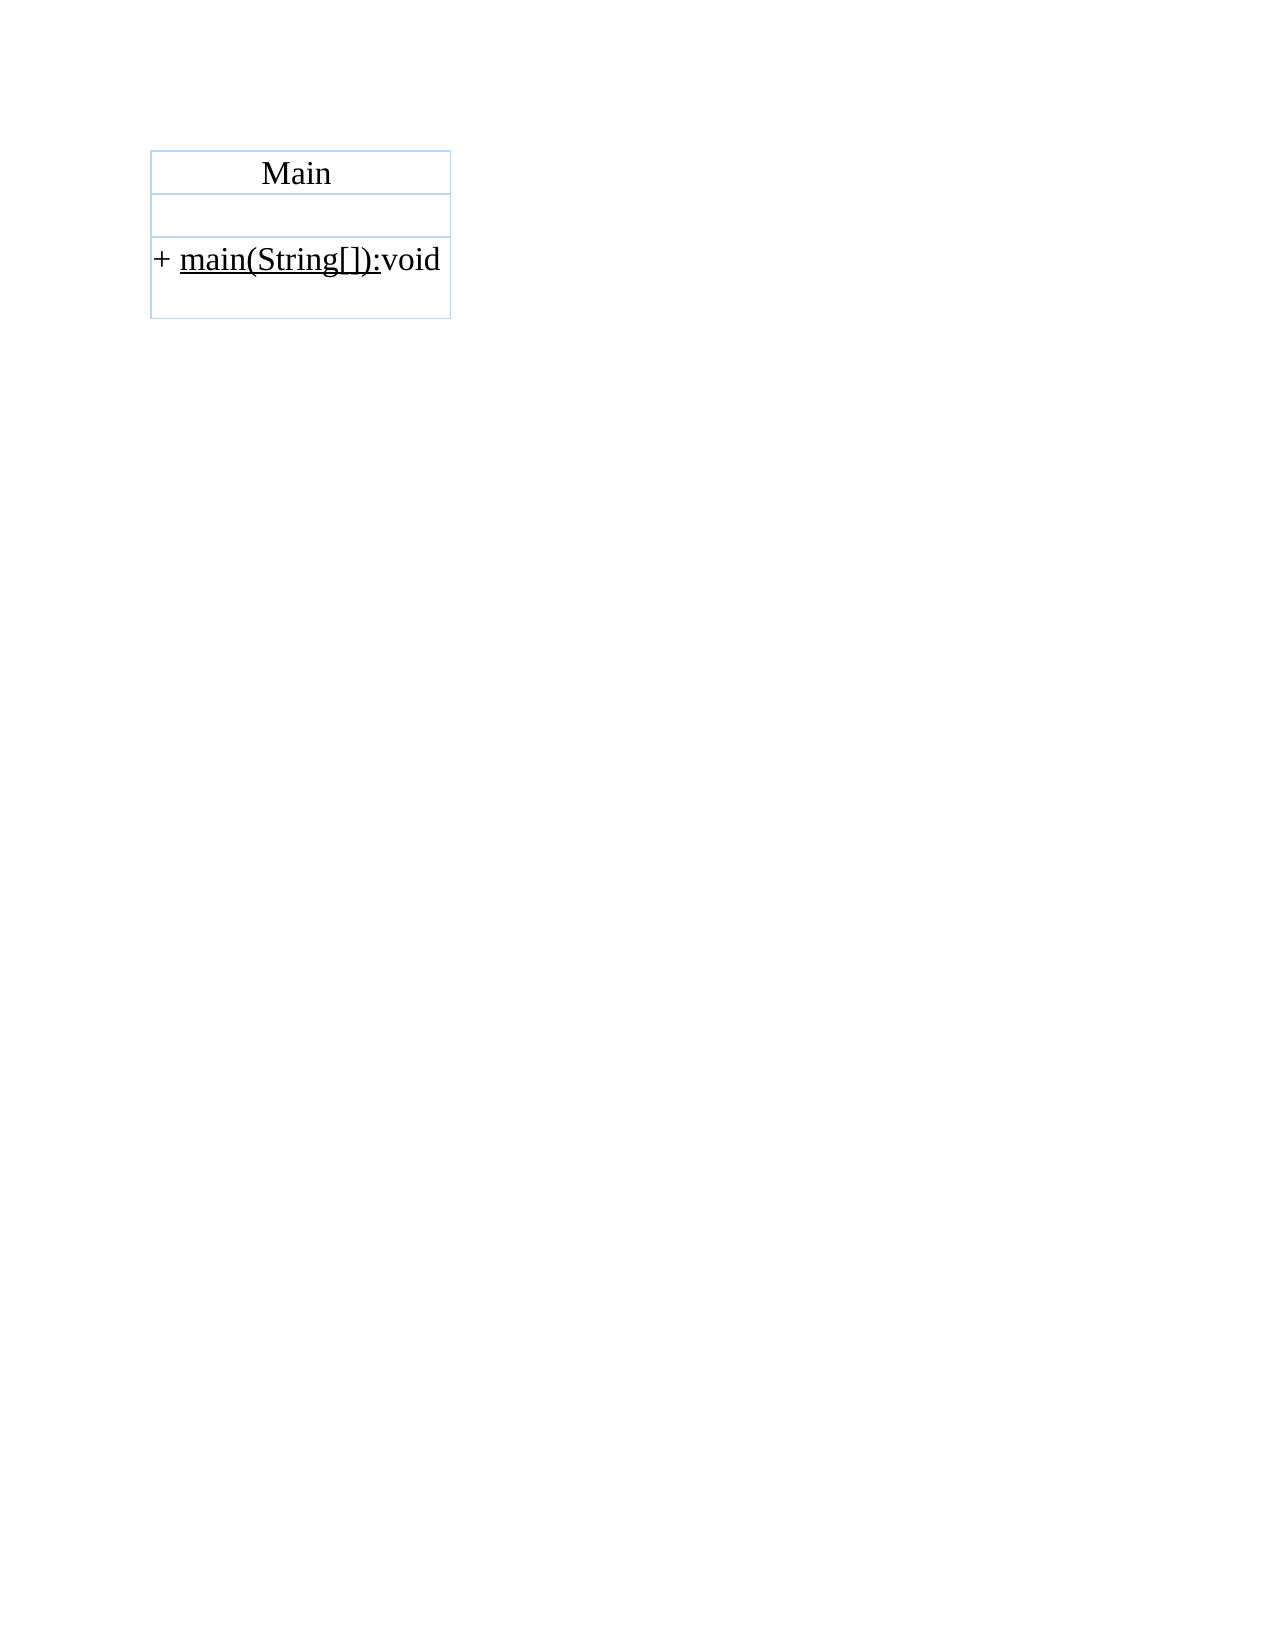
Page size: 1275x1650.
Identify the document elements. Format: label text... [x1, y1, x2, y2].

table_cell [152, 195, 450, 236]
table_cell + main(String[]):void [152, 238, 450, 317]
table_header Main [152, 152, 450, 193]
